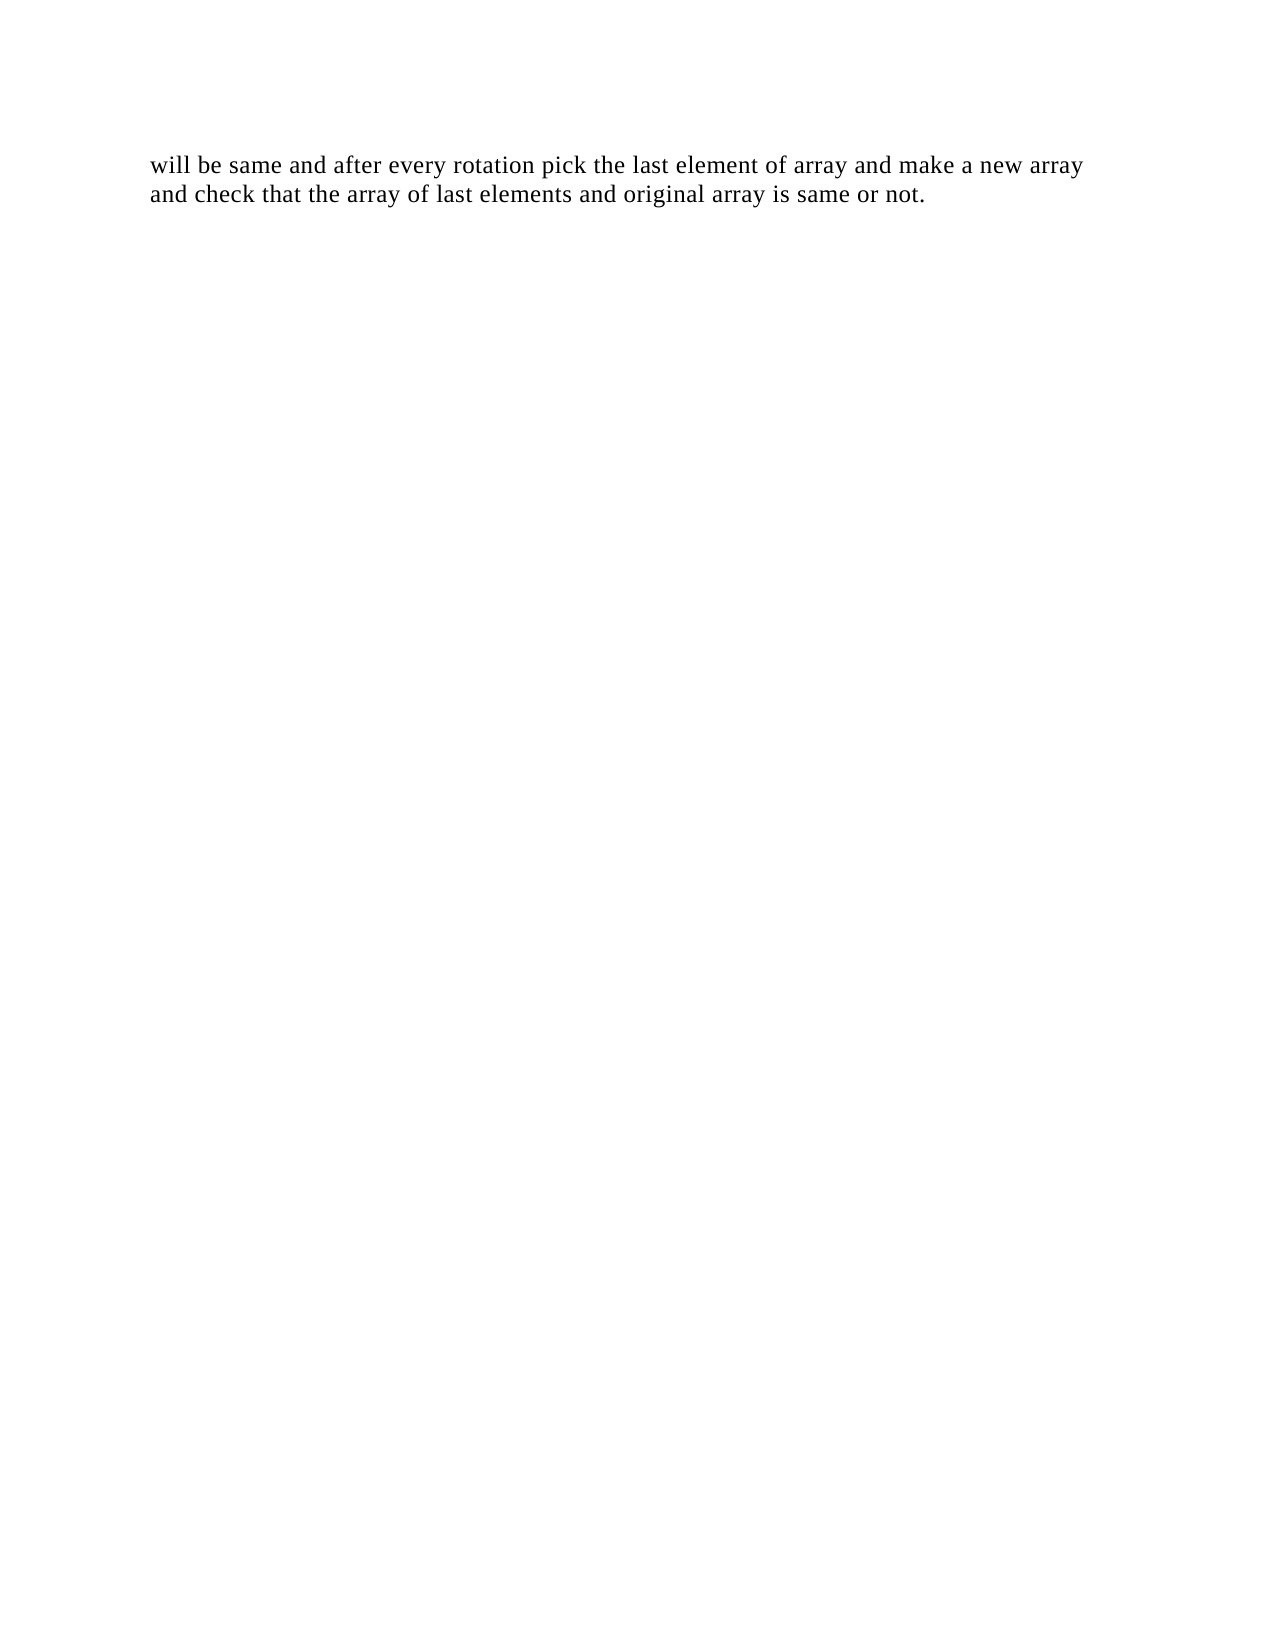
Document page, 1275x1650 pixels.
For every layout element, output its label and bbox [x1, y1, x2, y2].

text [150, 150, 1125, 207]
